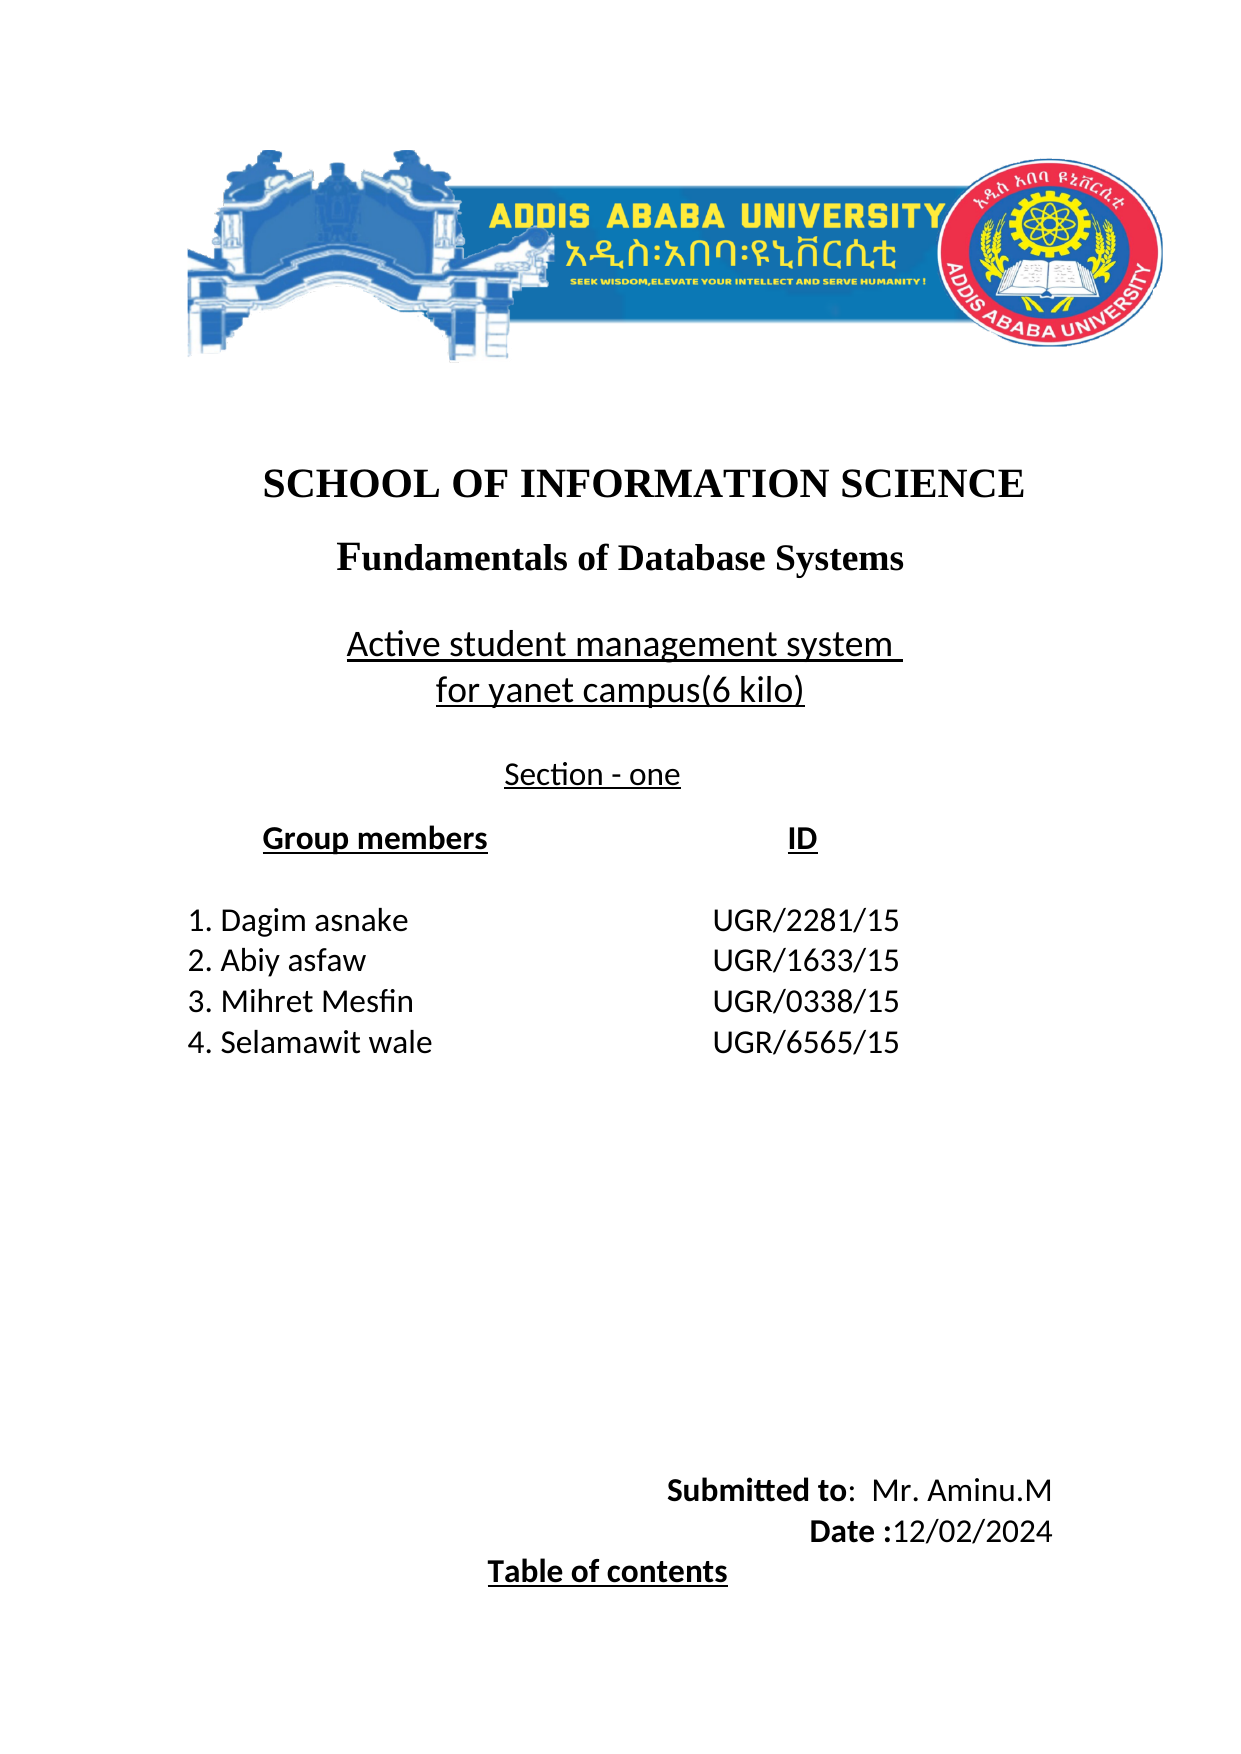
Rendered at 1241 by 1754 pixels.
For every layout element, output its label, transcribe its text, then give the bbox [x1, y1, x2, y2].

list Abiy asfaw UGR/1633/15 [187, 939, 1053, 980]
picture [187, 150, 1163, 363]
list Table of contents [412, 1550, 1053, 1591]
list SCHOOL OF INFORMATION SCIENCE [187, 458, 1053, 506]
list Mihret Mesfin UGR/0338/15 [187, 980, 1053, 1021]
text for yanet campus(6 kilo) [187, 666, 1053, 712]
list Dagim asnake UGR/2281/15 [187, 899, 1053, 939]
text Section - one [187, 752, 1053, 793]
list Selamawit wale UGR/6565/15 [187, 1021, 1053, 1062]
list Fundamentals of Database Systems [187, 531, 1053, 579]
text Submitted to: Mr. Aminu.M [187, 1469, 1053, 1510]
text Date :12/02/2024 [187, 1510, 1053, 1550]
text Group members ID [187, 817, 1053, 858]
text Active student management system [187, 620, 1053, 666]
